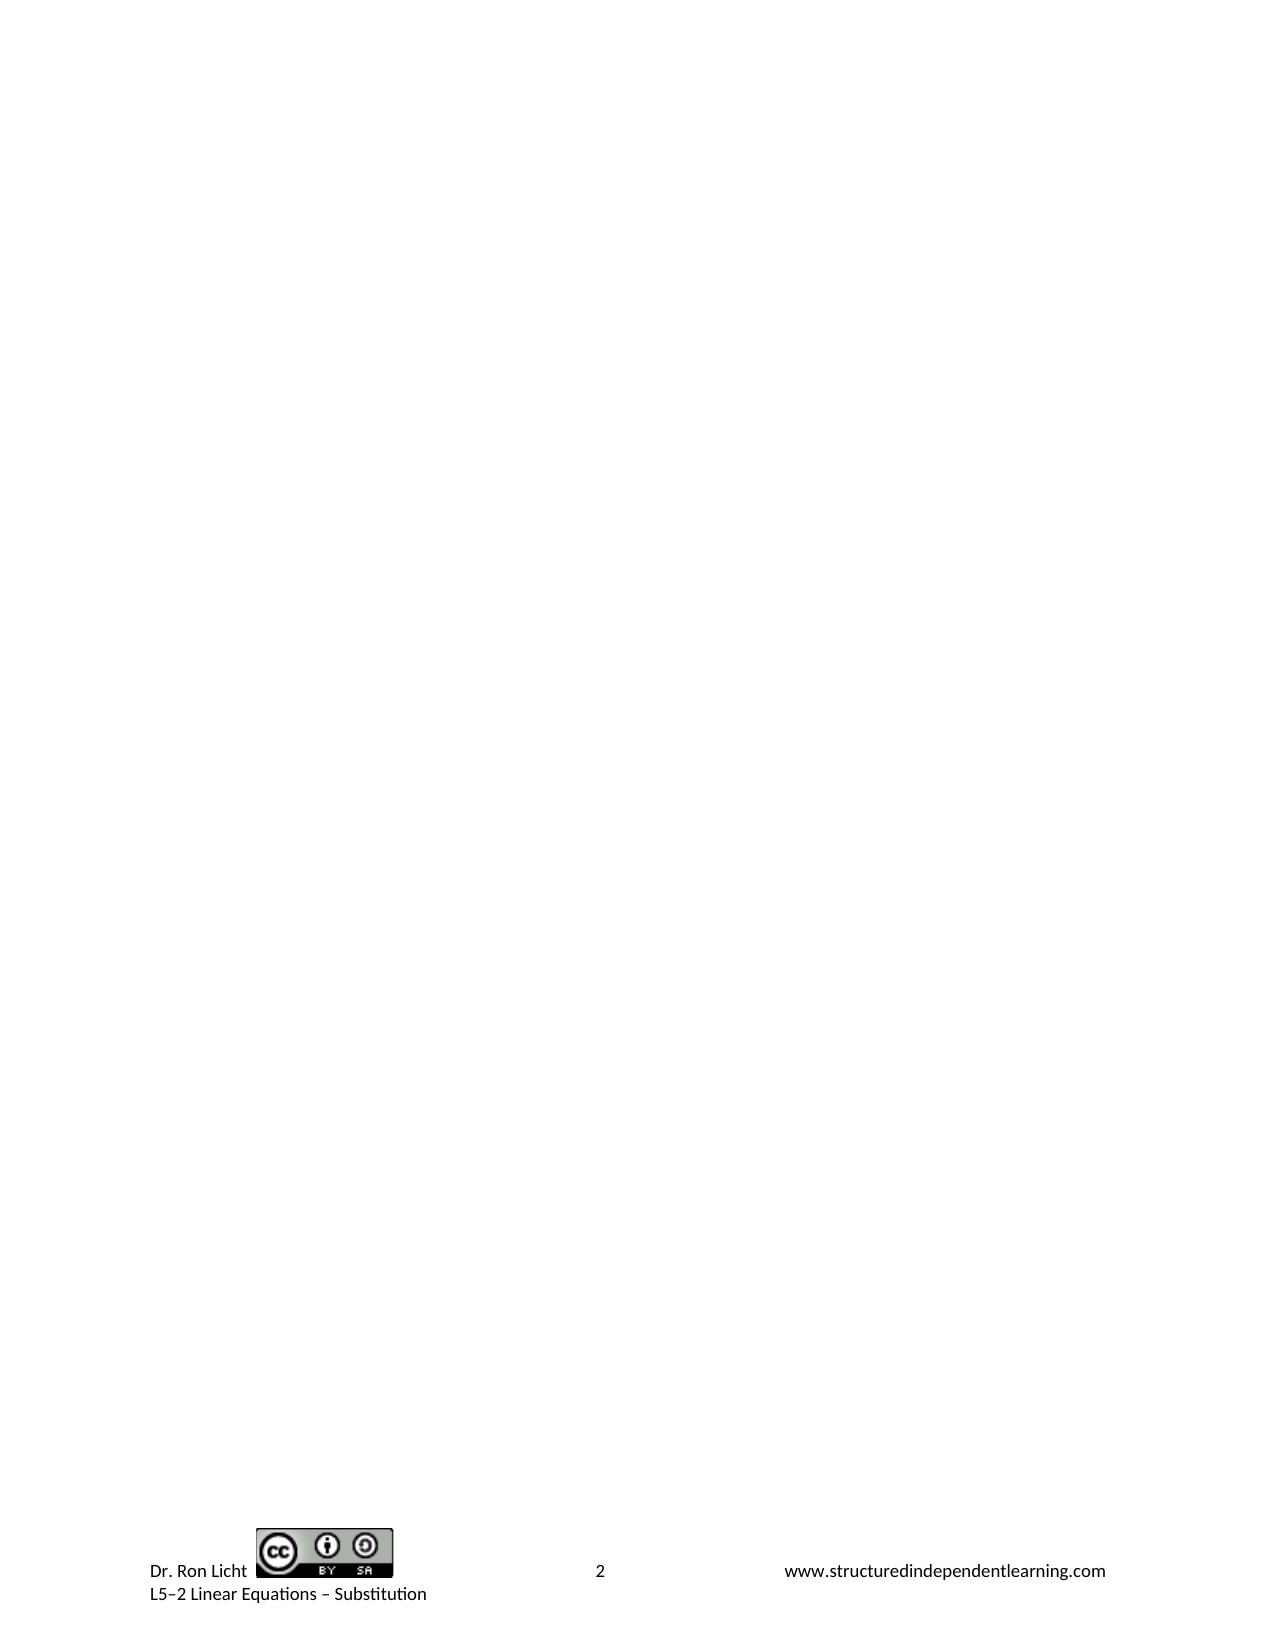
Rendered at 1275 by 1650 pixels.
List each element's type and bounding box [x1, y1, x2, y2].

picture [256, 1528, 394, 1578]
